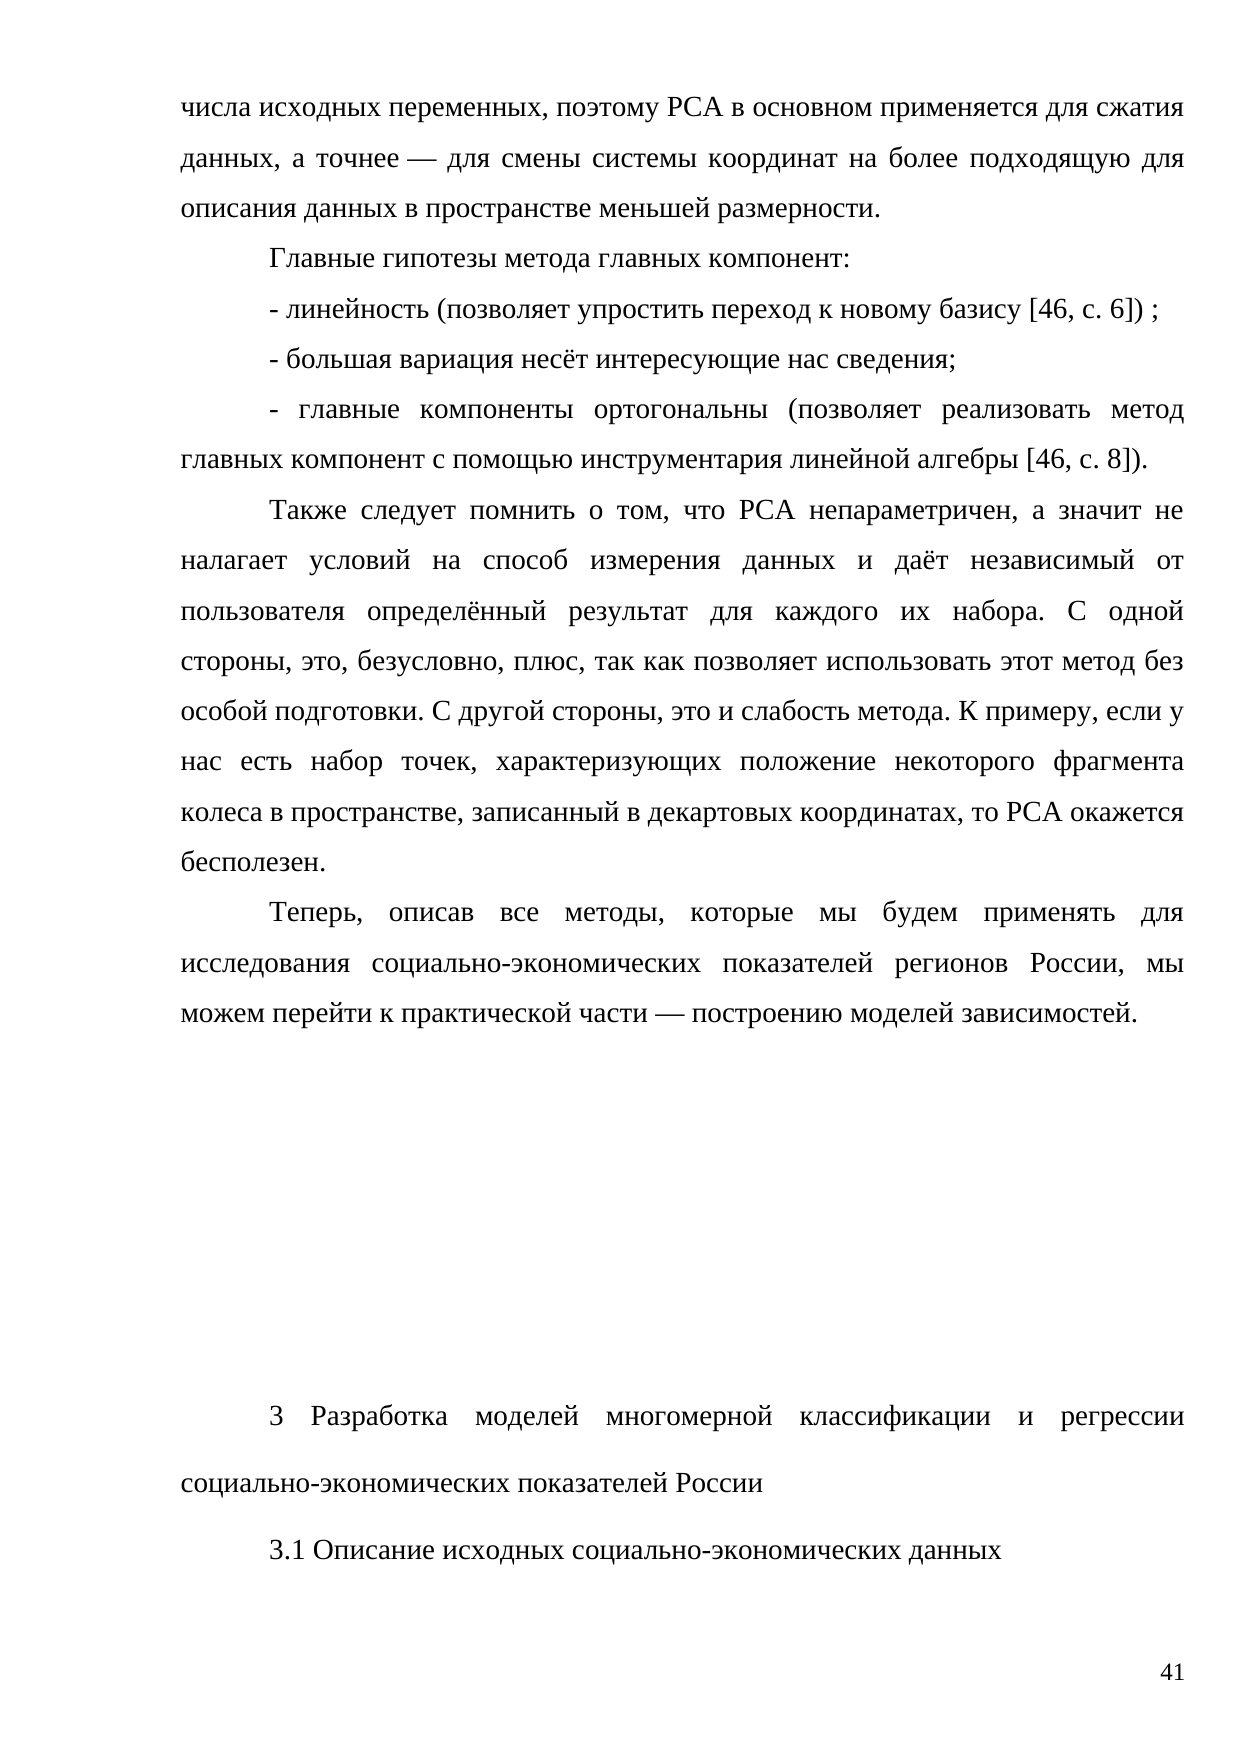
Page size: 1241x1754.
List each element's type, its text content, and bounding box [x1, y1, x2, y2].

text 3 Разработка моделей многомерной классификации и регрессии социально-экономических показателей России [180, 1398, 1185, 1498]
text - линейность (позволяет упростить переход к новому базису [46, с. 6]) ; [180, 291, 1185, 324]
text Также следует помнить о том, что PCA непараметричен, а значит не налагает условий на способ измерения данных и даёт независимый от пользователя определённый результат для каждого их набора. С одной стороны, это, безусловно, плюс, так как позволяет использовать этот метод без особой подготовки. С другой стороны, это и слабость метода. К примеру, если у нас есть набор точек, характеризующих положение некоторого фрагмента колеса в пространстве, записанный в декартовых координатах, то PCA окажется бесполезен. [180, 492, 1185, 878]
text 3.1 Описание исходных социально-экономических данных [180, 1532, 1185, 1565]
text Теперь, описав все методы, которые мы будем применять для исследования социально-экономических показателей регионов России, мы можем перейти к практической части — построению моделей зависимостей. [180, 894, 1185, 1029]
text Главные гипотезы метода главных компонент: [180, 240, 1185, 274]
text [180, 89, 1185, 224]
text - главные компоненты ортогональны (позволяет реализовать метод главных компонент с помощью инструментария линейной алгебры [46, с. 8]). [180, 391, 1185, 475]
text - большая вариация несёт интересующие нас сведения; [180, 341, 1185, 374]
